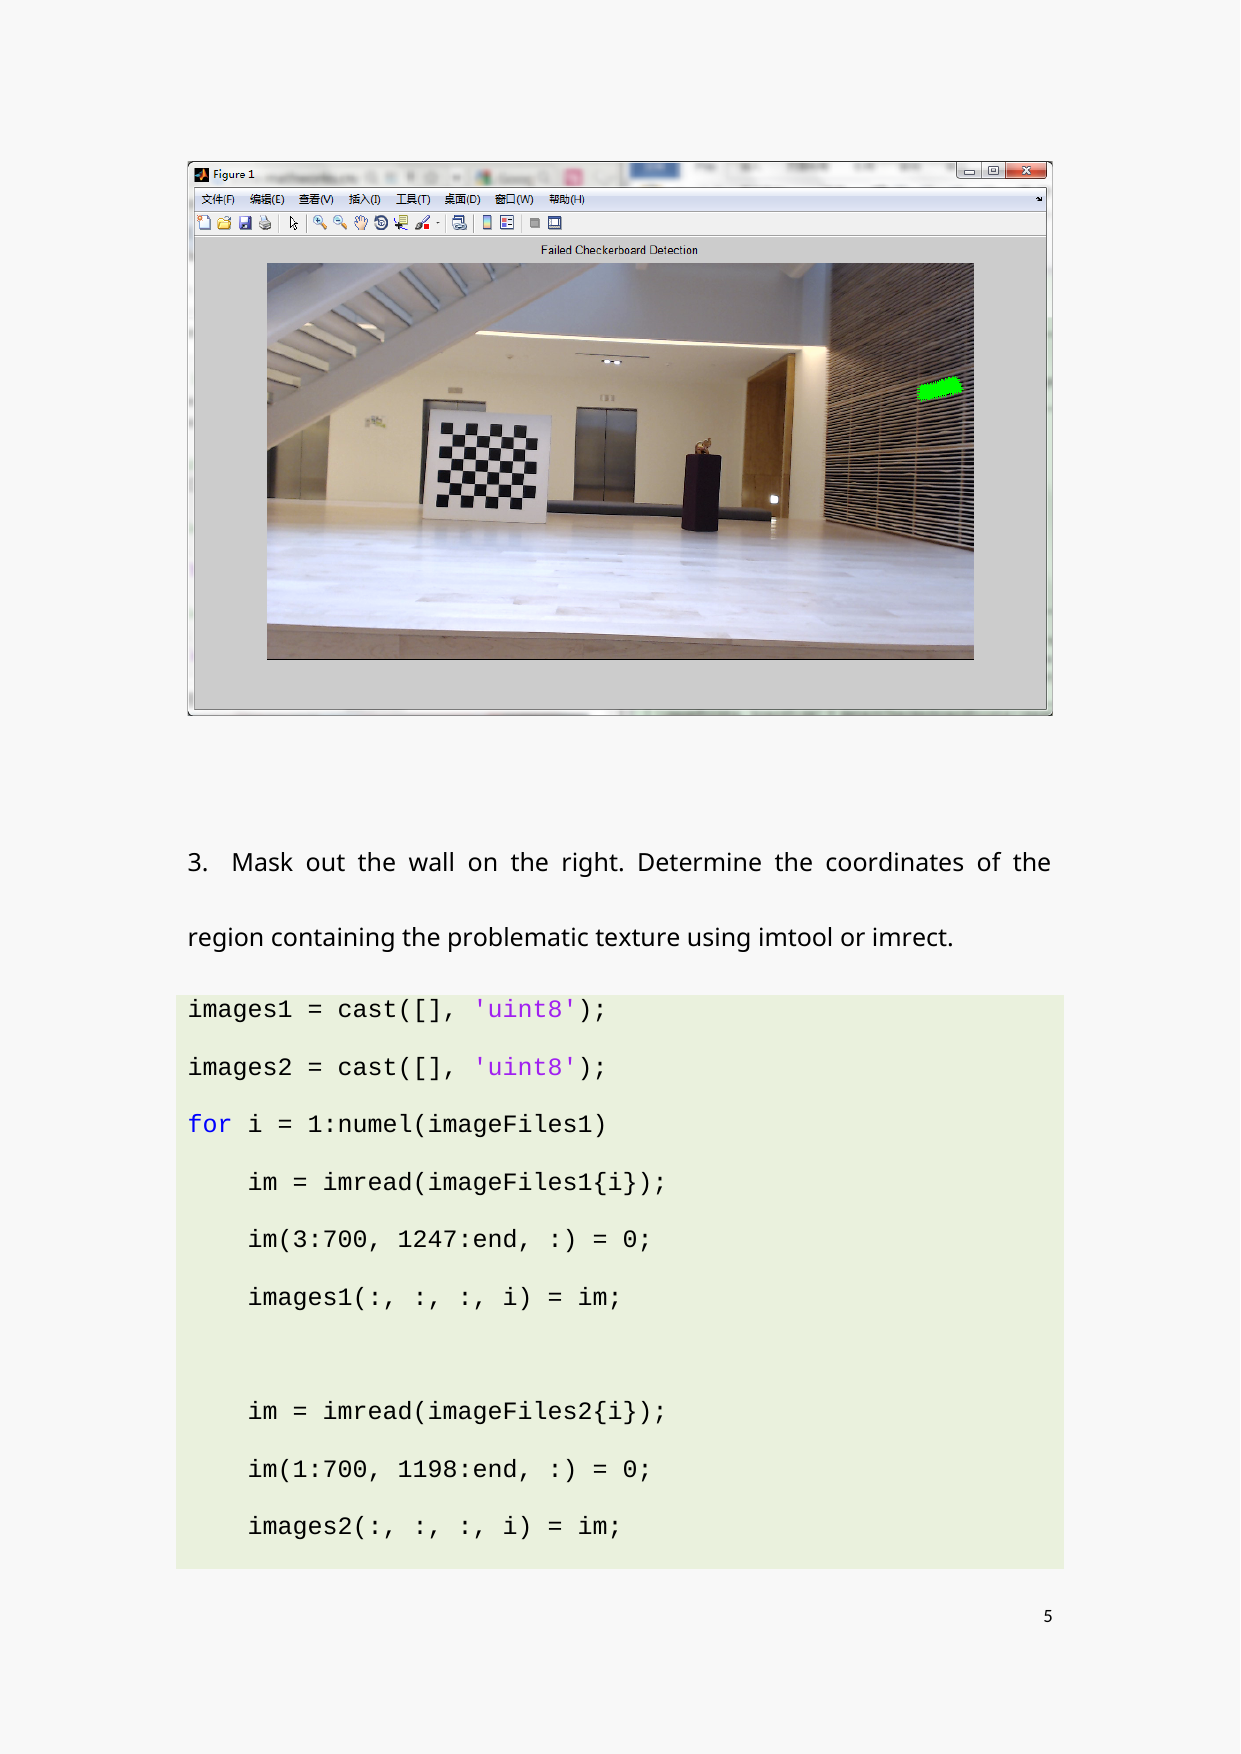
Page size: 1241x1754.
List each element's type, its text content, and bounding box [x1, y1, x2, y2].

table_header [176, 995, 1064, 1569]
text 3. Mask out the wall on the right. Determine the coordinates of the region containing the problematic texture using imtool or imrect. [187, 829, 1053, 969]
picture [187, 161, 1053, 716]
